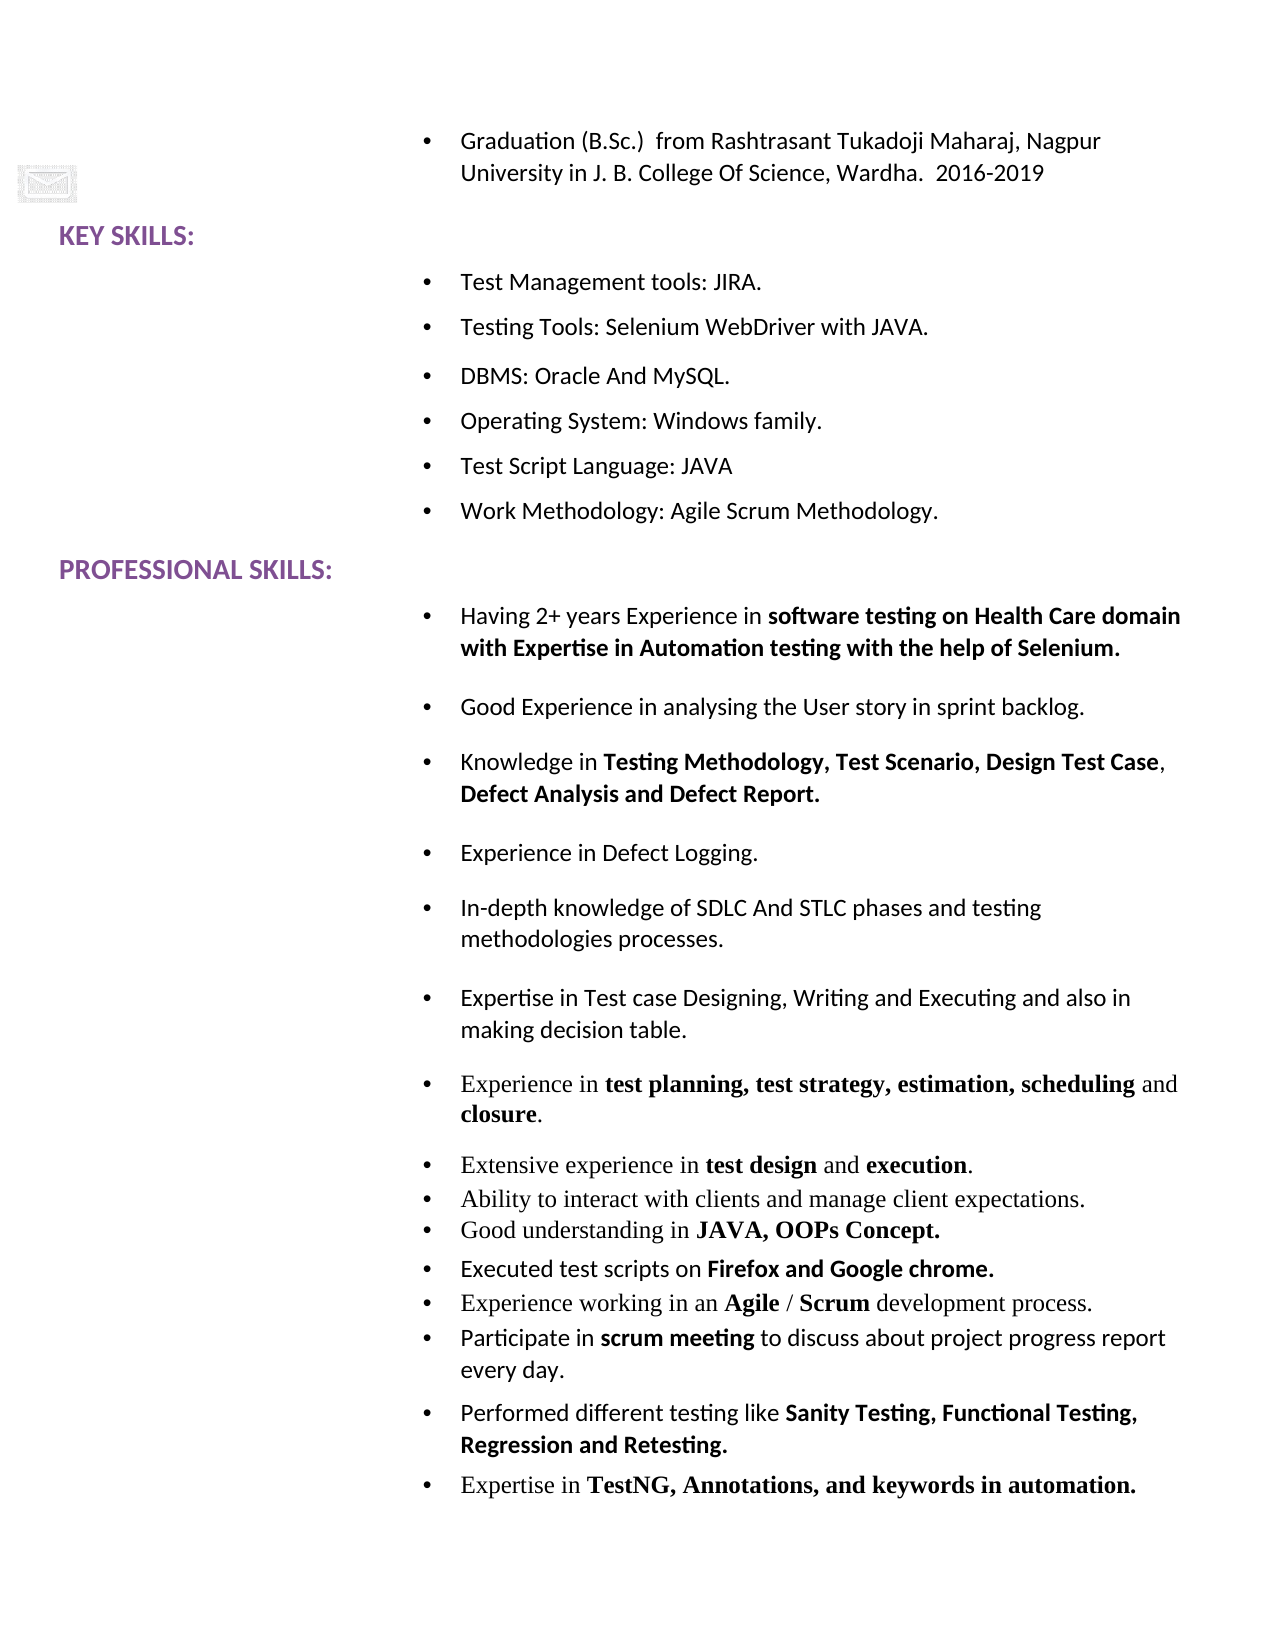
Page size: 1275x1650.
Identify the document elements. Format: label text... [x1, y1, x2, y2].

list DBMS: Oracle And MySQL. [423, 360, 1199, 390]
list Test Management tools: JIRA. [423, 266, 1199, 296]
list Extensive experience in test design and execution. [423, 1150, 1199, 1179]
list Performed different testing like Sanity Testing, Functional Testing, Regression and Retesting. [423, 1397, 1199, 1460]
list Operating System: Windows family. [423, 405, 1199, 436]
list Executed test scripts on Firefox and Google chrome. [423, 1253, 1199, 1283]
text PROFESSIONAL SKILLS: [59, 551, 1199, 587]
list Experience in Defect Logging. [423, 837, 1199, 867]
list Good Experience in analysing the User story in sprint backlog. [423, 691, 1199, 721]
list Knowledge in Testing Methodology, Test Scenario, Design Test Case, Defect Analysis and Defect Report. [423, 746, 1199, 808]
list Testing Tools: Selenium WebDriver with JAVA. [423, 312, 1199, 342]
list Graduation (B.Sc.) from Rashtrasant Tukadoji Maharaj, Nagpur University in J. B. College Of Science, Wardha. 2016-2019 [423, 125, 1199, 187]
list Participate in scrum meeting to discuss about project progress report every day. [423, 1322, 1199, 1384]
list Expertise in TestNG, Annotations, and keywords in automation. [423, 1470, 1199, 1498]
list Experience in test planning, test strategy, estimation, scheduling and closure. [423, 1069, 1199, 1128]
list Having 2+ years Experience in software testing on Health Care domain with Expertise in Automation testing with the help of Selenium. [423, 600, 1199, 662]
list Work Methodology: Agile Scrum Methodology. [423, 495, 1199, 526]
picture [17, 165, 78, 203]
list Experience working in an Agile / Scrum development process. [423, 1288, 1199, 1317]
list Expertise in Test case Designing, Writing and Executing and also in making decision table. [423, 982, 1199, 1044]
list Test Script Language: JAVA [423, 450, 1199, 481]
list Good understanding in JAVA, OOPs Concept. [423, 1215, 1199, 1244]
list Ability to interact with clients and manage client expectations. [423, 1184, 1199, 1213]
list In-depth knowledge of SDLC And STLC phases and testing methodologies processes. [423, 892, 1199, 954]
text KEY SKILLS: [59, 217, 1199, 252]
